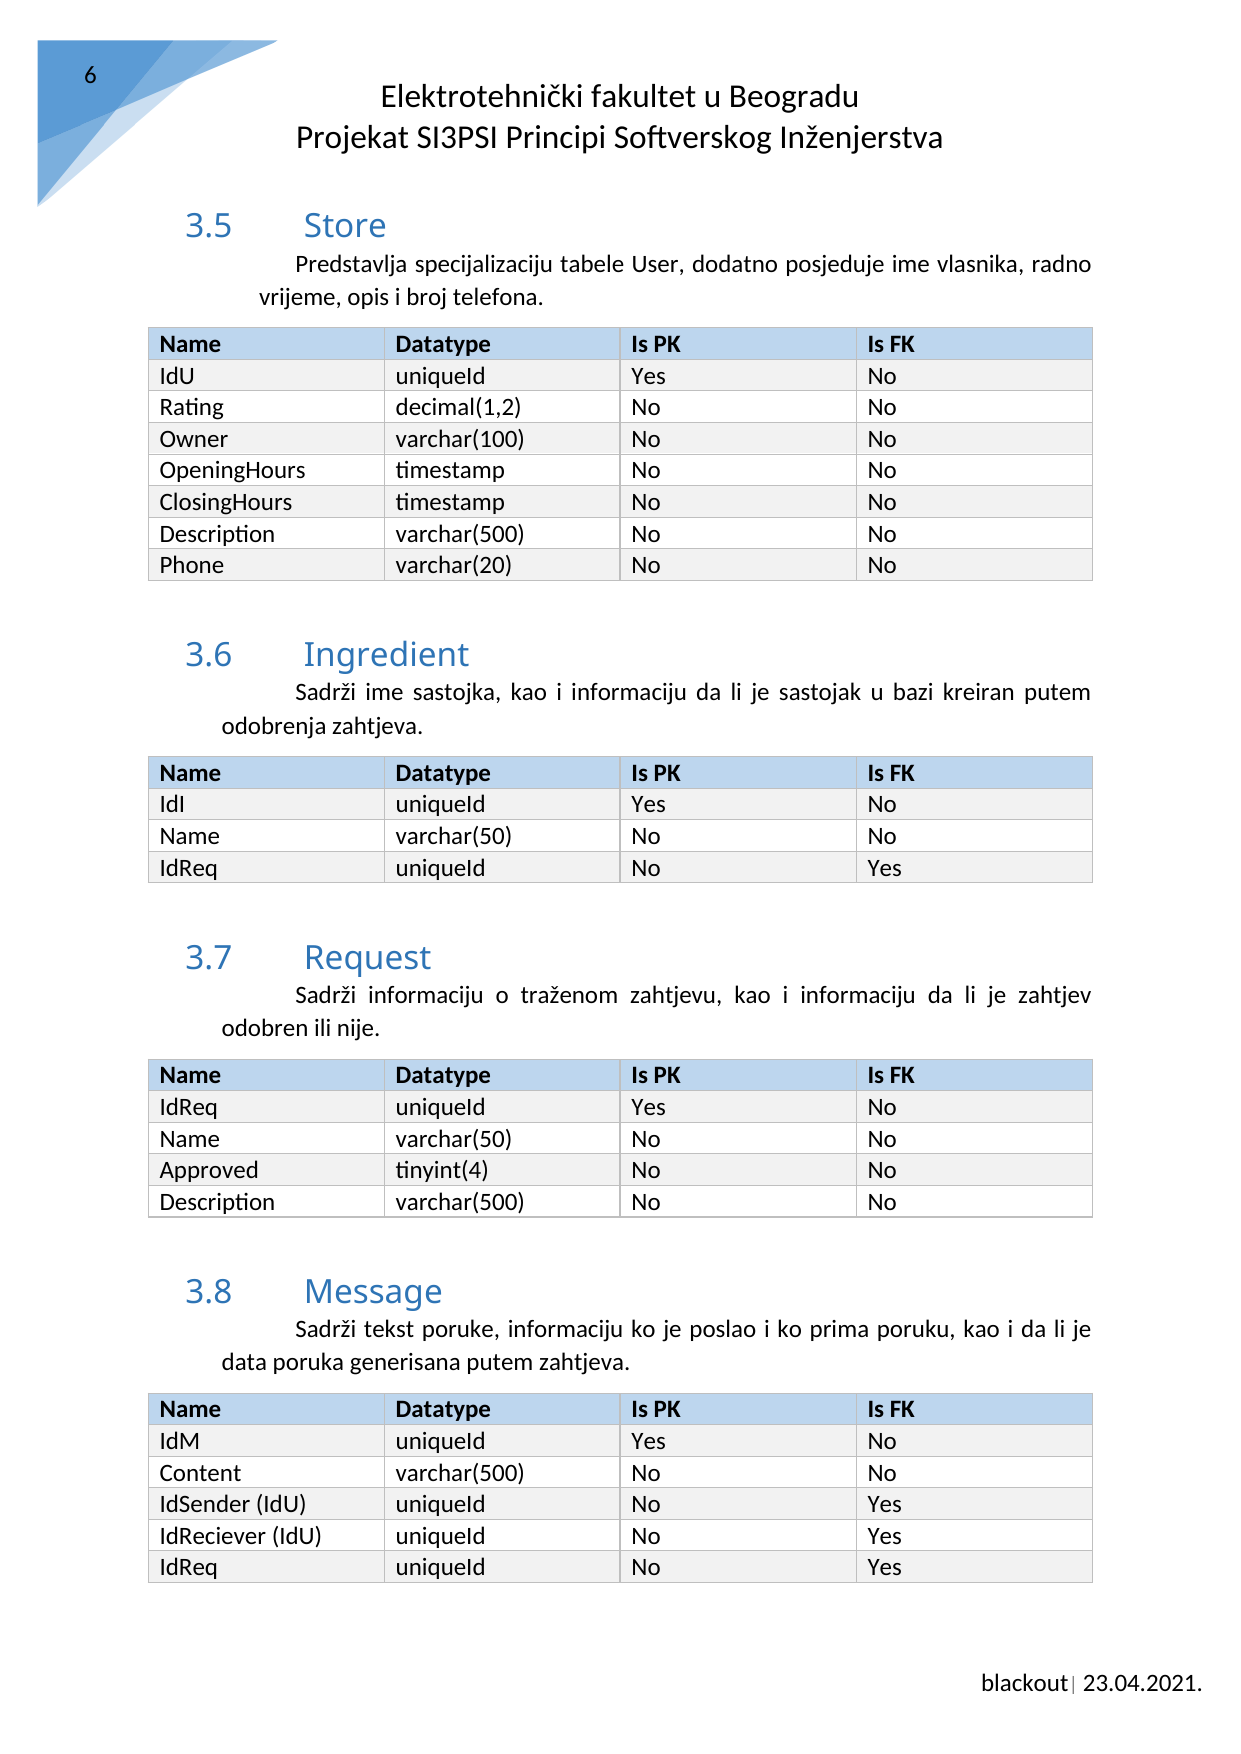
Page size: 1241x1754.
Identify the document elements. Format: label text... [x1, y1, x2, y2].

table_cell Approved [149, 1154, 384, 1185]
table_cell No [857, 518, 1092, 548]
subtitle Store [185, 202, 1093, 248]
table_cell No [621, 549, 856, 580]
table_cell Yes [621, 1091, 856, 1122]
table_cell varchar(20) [385, 549, 619, 580]
subtitle Ingredient [185, 631, 1093, 676]
table_cell varchar(100) [385, 423, 619, 453]
table_cell No [857, 1154, 1092, 1185]
table_header Is PK [621, 328, 856, 359]
table_cell No [621, 1520, 856, 1550]
table_cell Yes [857, 852, 1092, 882]
text Sadrži informaciju o traženom zahtjevu, kao i informaciju da li je zahtjev odobren ili nije. [221, 979, 1093, 1043]
table_cell No [621, 455, 856, 485]
table_cell varchar(500) [385, 1186, 619, 1216]
table_header Is PK [621, 1060, 856, 1090]
table_cell uniqueId [385, 1091, 619, 1122]
table_cell varchar(500) [385, 1457, 619, 1487]
table_cell Yes [621, 360, 856, 390]
table_cell No [621, 1488, 856, 1519]
table_cell varchar(500) [385, 518, 619, 548]
table_cell No [857, 820, 1092, 851]
table_header Is FK [857, 1060, 1092, 1090]
table_cell IdM [149, 1425, 384, 1456]
table_cell uniqueId [385, 1520, 619, 1550]
table_cell tinyint(4) [385, 1154, 619, 1185]
table_cell ClosingHours [149, 486, 384, 517]
table_cell uniqueId [385, 1488, 619, 1519]
table_header Datatype [385, 328, 619, 359]
table_header Name [149, 1060, 384, 1090]
table_cell uniqueId [385, 1425, 619, 1456]
table_cell No [621, 852, 856, 882]
table_cell No [857, 391, 1092, 422]
table_cell Owner [149, 423, 384, 453]
table_cell Description [149, 1186, 384, 1216]
table_header Is FK [857, 1394, 1092, 1424]
text Sadrži ime sastojka, kao i informaciju da li je sastojak u bazi kreiran putem odobrenja zahtjeva. [221, 676, 1093, 741]
table_cell timestamp [385, 486, 619, 517]
table_cell decimal(1,2) [385, 391, 619, 422]
table_header Is FK [857, 757, 1092, 788]
text Sadrži tekst poruke, informaciju ko je poslao i ko prima poruku, kao i da li je data poruka generisana putem zahtjeva. [221, 1313, 1093, 1377]
table_cell Yes [857, 1520, 1092, 1550]
table_header Is PK [621, 757, 856, 788]
table_cell No [621, 1186, 856, 1216]
table_cell No [857, 549, 1092, 580]
table_cell Yes [621, 789, 856, 819]
table_cell No [621, 1123, 856, 1153]
table_header Datatype [385, 1060, 619, 1090]
table_cell Yes [857, 1551, 1092, 1582]
table_cell No [857, 1425, 1092, 1456]
table_cell uniqueId [385, 852, 619, 882]
table_cell No [857, 1186, 1092, 1216]
table_header Is PK [621, 1394, 856, 1424]
table_cell uniqueId [385, 360, 619, 390]
subtitle Request [185, 933, 1093, 979]
table_header Datatype [385, 1394, 619, 1424]
table_cell No [857, 360, 1092, 390]
table_cell No [857, 423, 1092, 453]
table_cell Content [149, 1457, 384, 1487]
table_cell IdU [149, 360, 384, 390]
table_header Datatype [385, 757, 619, 788]
table_cell uniqueId [385, 789, 619, 819]
table_cell No [621, 820, 856, 851]
table_cell Name [149, 820, 384, 851]
table_cell No [621, 423, 856, 453]
table_cell Yes [857, 1488, 1092, 1519]
picture [37, 40, 279, 209]
table_cell Yes [621, 1425, 856, 1456]
table_cell IdReq [149, 852, 384, 882]
table_cell IdReq [149, 1551, 384, 1582]
table_header Name [149, 757, 384, 788]
table_cell IdI [149, 789, 384, 819]
table_header Name [149, 1394, 384, 1424]
table_cell No [621, 486, 856, 517]
table_cell varchar(50) [385, 1123, 619, 1153]
table_cell No [857, 789, 1092, 819]
table_cell IdReq [149, 1091, 384, 1122]
table_cell No [621, 1551, 856, 1582]
table_cell OpeningHours [149, 455, 384, 485]
table_cell No [621, 1154, 856, 1185]
table_cell No [621, 1457, 856, 1487]
table_cell No [857, 1457, 1092, 1487]
table_cell No [857, 486, 1092, 517]
table_cell Description [149, 518, 384, 548]
table_cell No [857, 1091, 1092, 1122]
subtitle Message [185, 1268, 1093, 1313]
table_cell IdSender (IdU) [149, 1488, 384, 1519]
table_cell No [857, 455, 1092, 485]
table_cell varchar(50) [385, 820, 619, 851]
table_cell No [621, 518, 856, 548]
table_header Name [149, 328, 384, 359]
table_cell Rating [149, 391, 384, 422]
table_cell No [621, 391, 856, 422]
table_cell timestamp [385, 455, 619, 485]
table_cell IdReciever (IdU) [149, 1520, 384, 1550]
table_cell Name [149, 1123, 384, 1153]
list Predstavlja specijalizaciju tabele User, dodatno posjeduje ime vlasnika, radno vrijeme, opis i broj telefona. [259, 248, 1093, 312]
table_header Is FK [857, 328, 1092, 359]
table_cell Phone [149, 549, 384, 580]
table_cell uniqueId [385, 1551, 619, 1582]
table_cell No [857, 1123, 1092, 1153]
